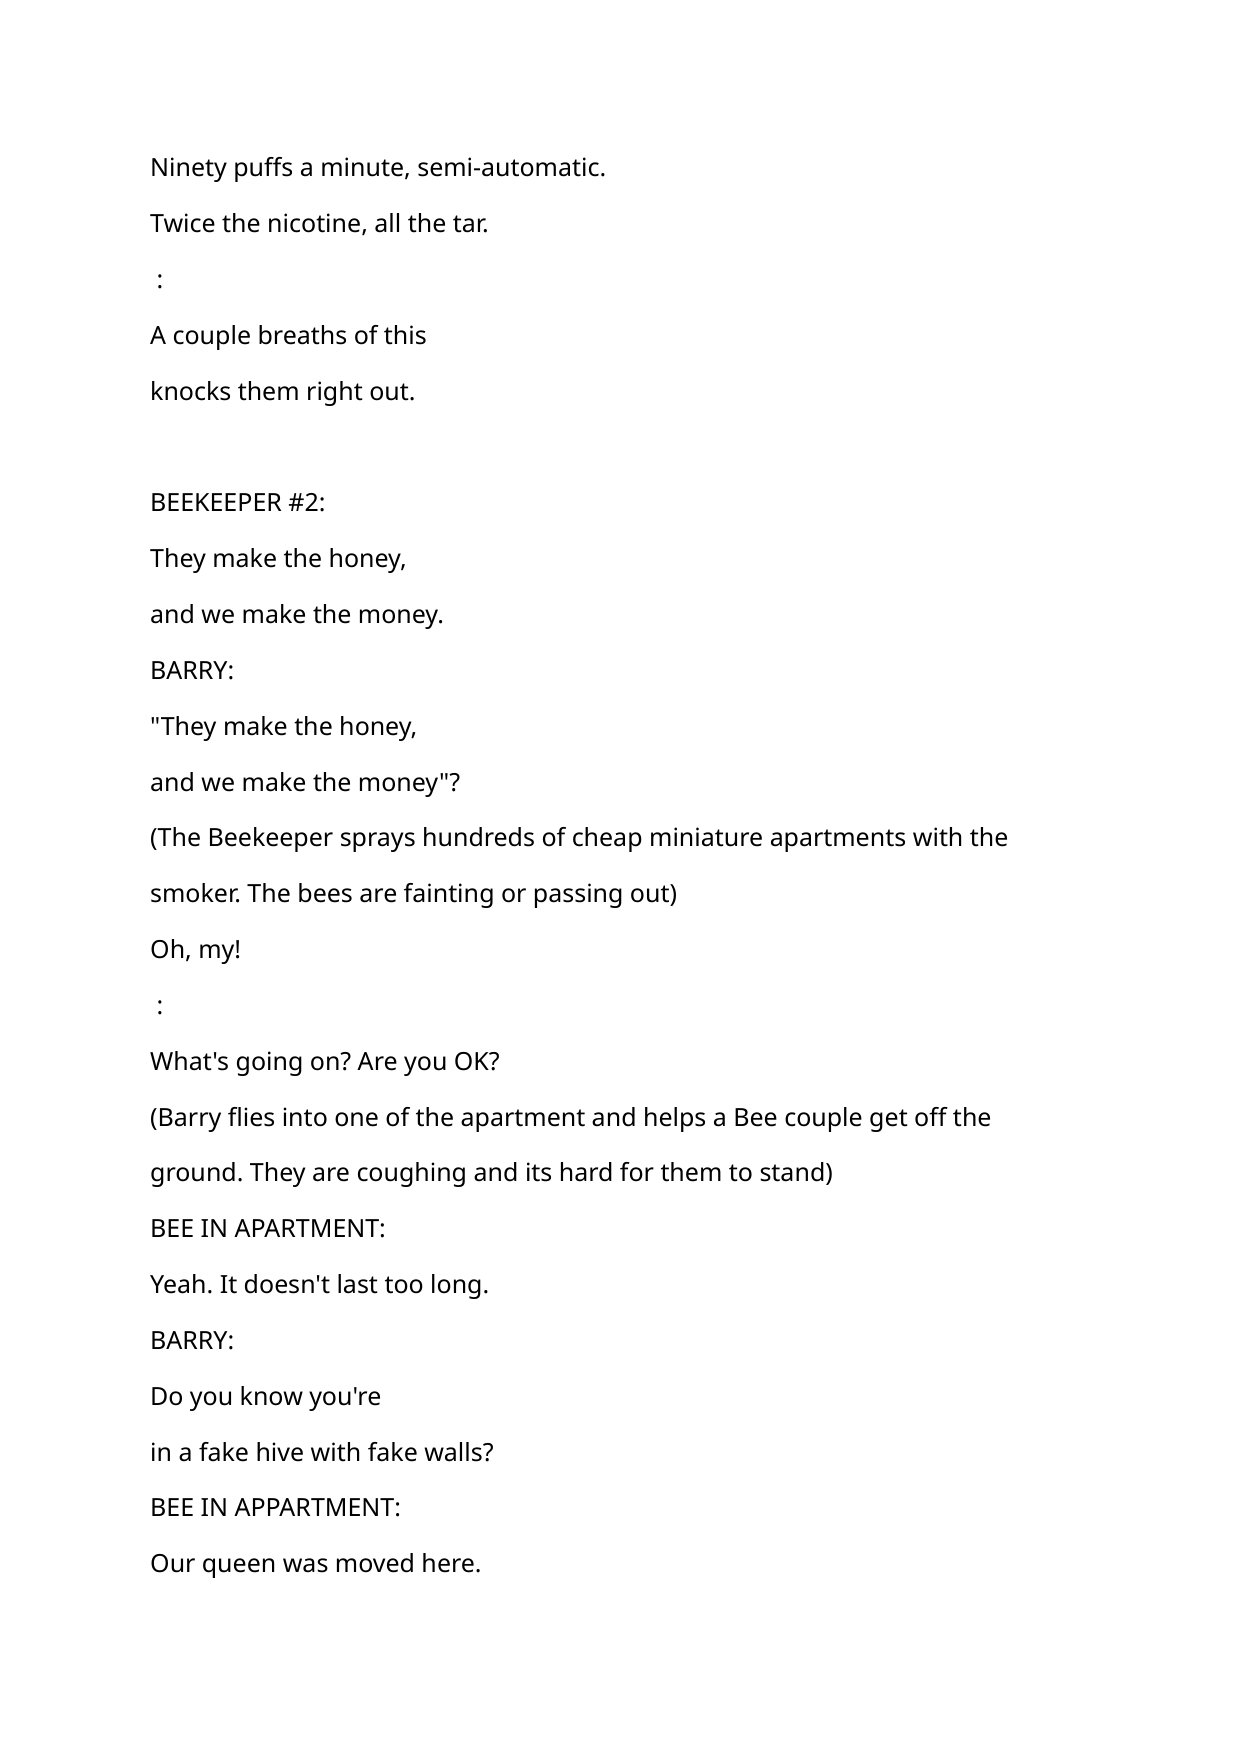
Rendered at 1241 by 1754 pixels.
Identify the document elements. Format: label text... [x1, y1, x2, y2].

text They make the honey, [150, 541, 1090, 575]
text BARRY: [150, 652, 1090, 687]
text Our queen was moved here. [150, 1546, 1090, 1580]
text What's going on? Are you OK? [150, 1043, 1090, 1077]
text Do you know you're [150, 1378, 1090, 1412]
text BARRY: [150, 1322, 1090, 1357]
text (Barry flies into one of the apartment and helps a Bee couple get off the [150, 1099, 1090, 1133]
text A couple breaths of this [150, 317, 1090, 352]
text Oh, my! [150, 932, 1090, 966]
text ground. They are coughing and its hard for them to stand) [150, 1155, 1090, 1189]
text Yeah. It doesn't last too long. [150, 1267, 1090, 1301]
text Twice the nicotine, all the tar. [150, 206, 1090, 240]
text (The Beekeeper sprays hundreds of cheap miniature apartments with the [150, 820, 1090, 854]
text and we make the money"? [150, 764, 1090, 798]
text BEE IN APARTMENT: [150, 1211, 1090, 1245]
text : [150, 987, 1090, 1022]
text in a fake hive with fake walls? [150, 1434, 1090, 1468]
text and we make the money. [150, 597, 1090, 631]
text smoker. The bees are fainting or passing out) [150, 876, 1090, 910]
text BEEKEEPER #2: [150, 485, 1090, 519]
text Ninety puffs a minute, semi-automatic. [150, 150, 1090, 184]
text "They make the honey, [150, 708, 1090, 742]
text : [150, 262, 1090, 296]
text knocks them right out. [150, 373, 1090, 407]
text BEE IN APPARTMENT: [150, 1490, 1090, 1524]
